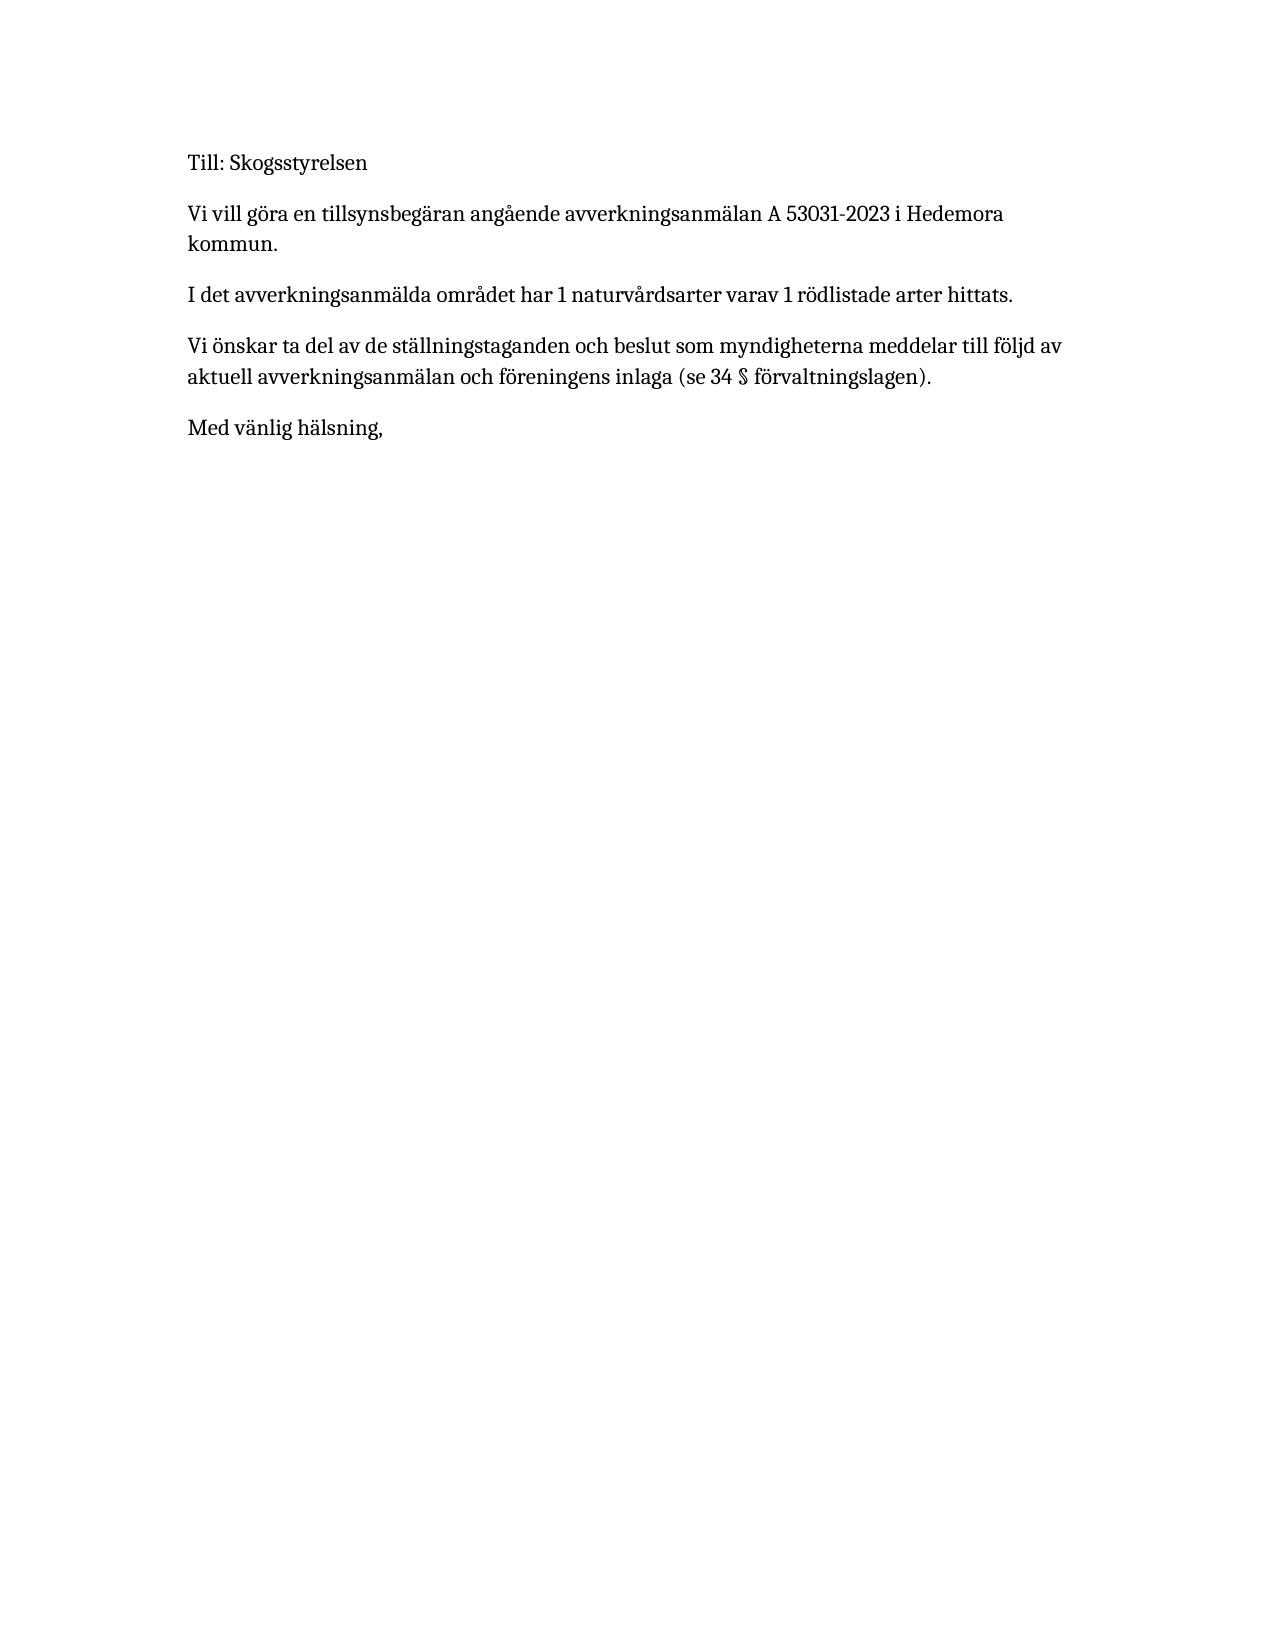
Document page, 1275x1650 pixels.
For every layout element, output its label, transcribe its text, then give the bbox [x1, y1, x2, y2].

text Vi vill göra en tillsynsbegäran angående avverkningsanmälan A 53031-2023 i Hedemora kommun. [187, 201, 1087, 258]
text Med vänlig hälsning, [187, 414, 1087, 471]
text Till: Skogsstyrelsen [187, 150, 1087, 176]
text Vi önskar ta del av de ställningstaganden och beslut som myndigheterna meddelar till följd av aktuell avverkningsanmälan och föreningens inlaga (se 34 § förvaltningslagen). [187, 333, 1087, 390]
text I det avverkningsanmälda området har 1 naturvårdsarter varav 1 rödlistade arter hittats. [187, 282, 1087, 309]
